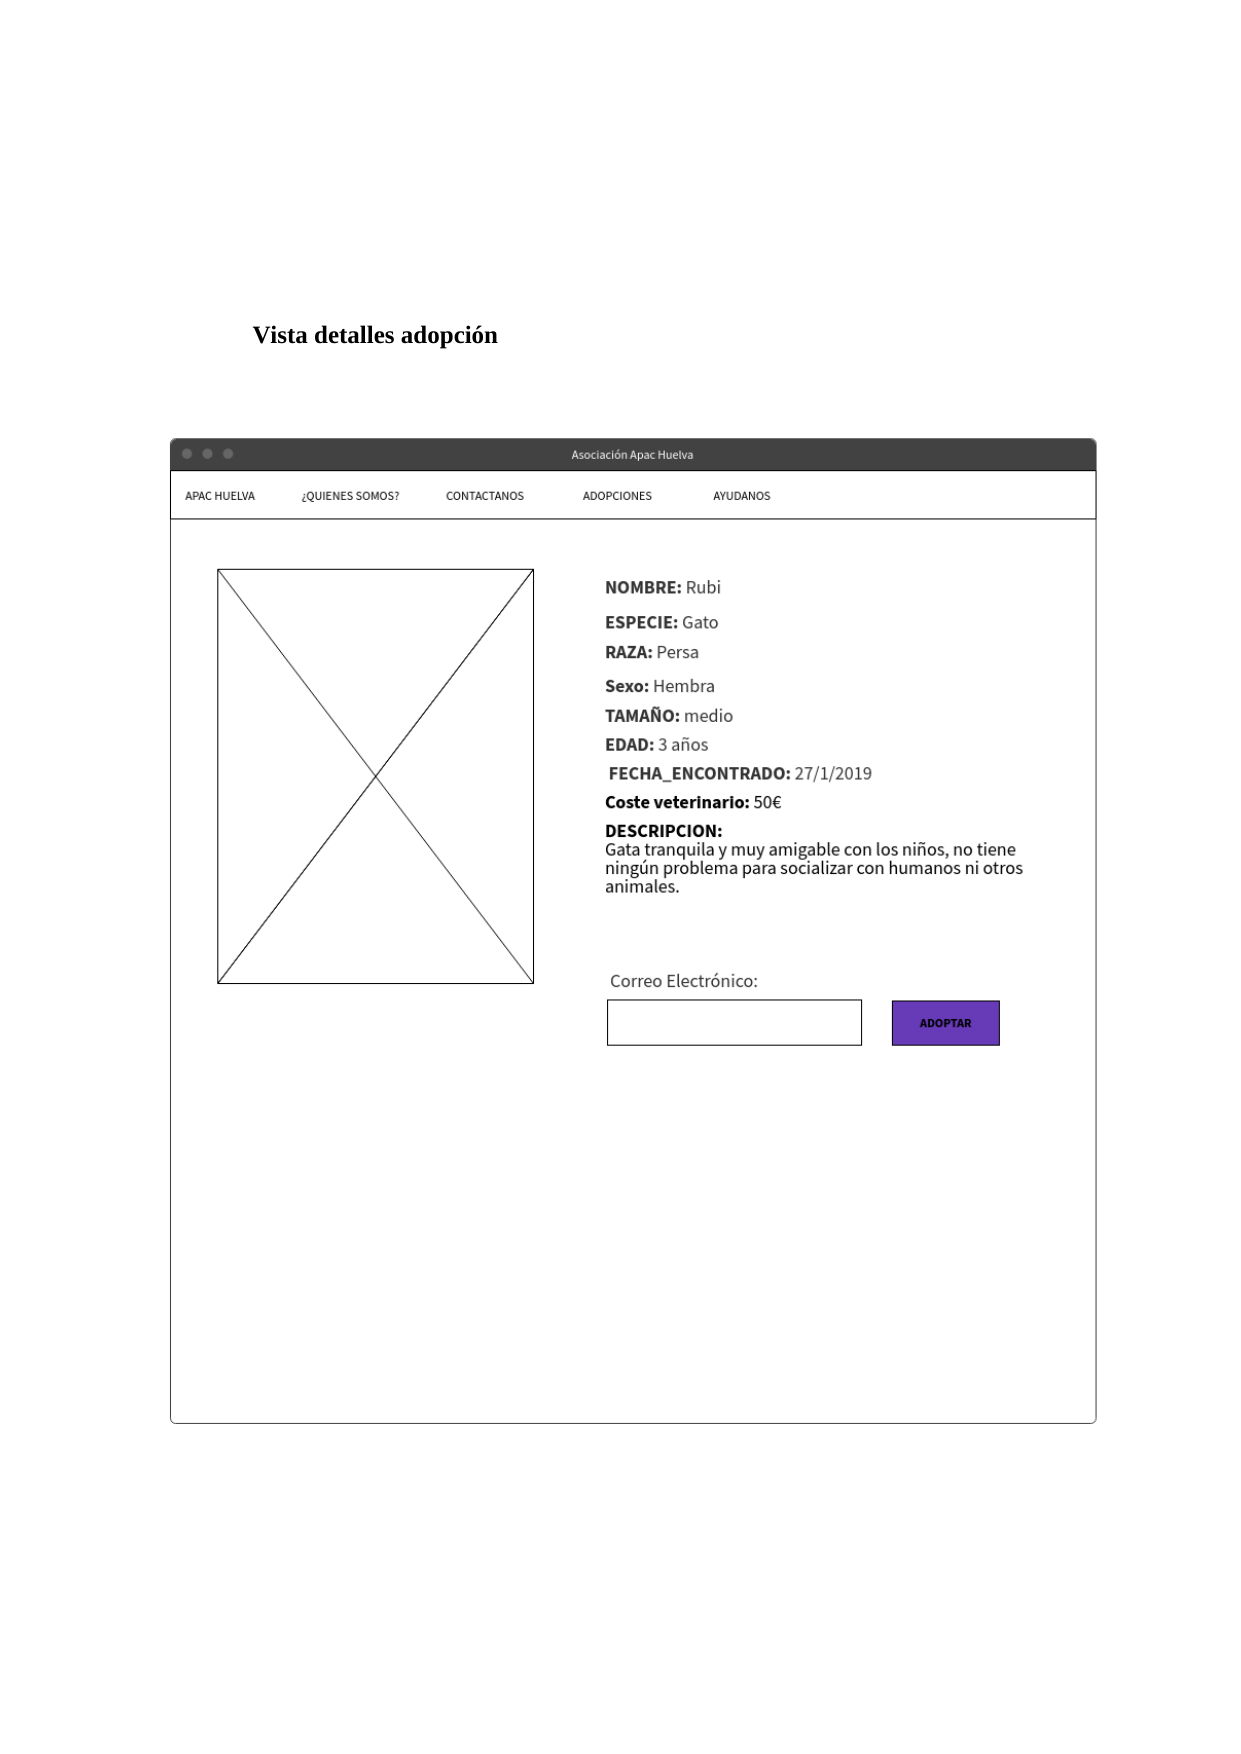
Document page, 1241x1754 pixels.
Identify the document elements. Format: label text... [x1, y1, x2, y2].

picture [98, 428, 1148, 1536]
list Vista detalles adopción [252, 320, 1063, 349]
